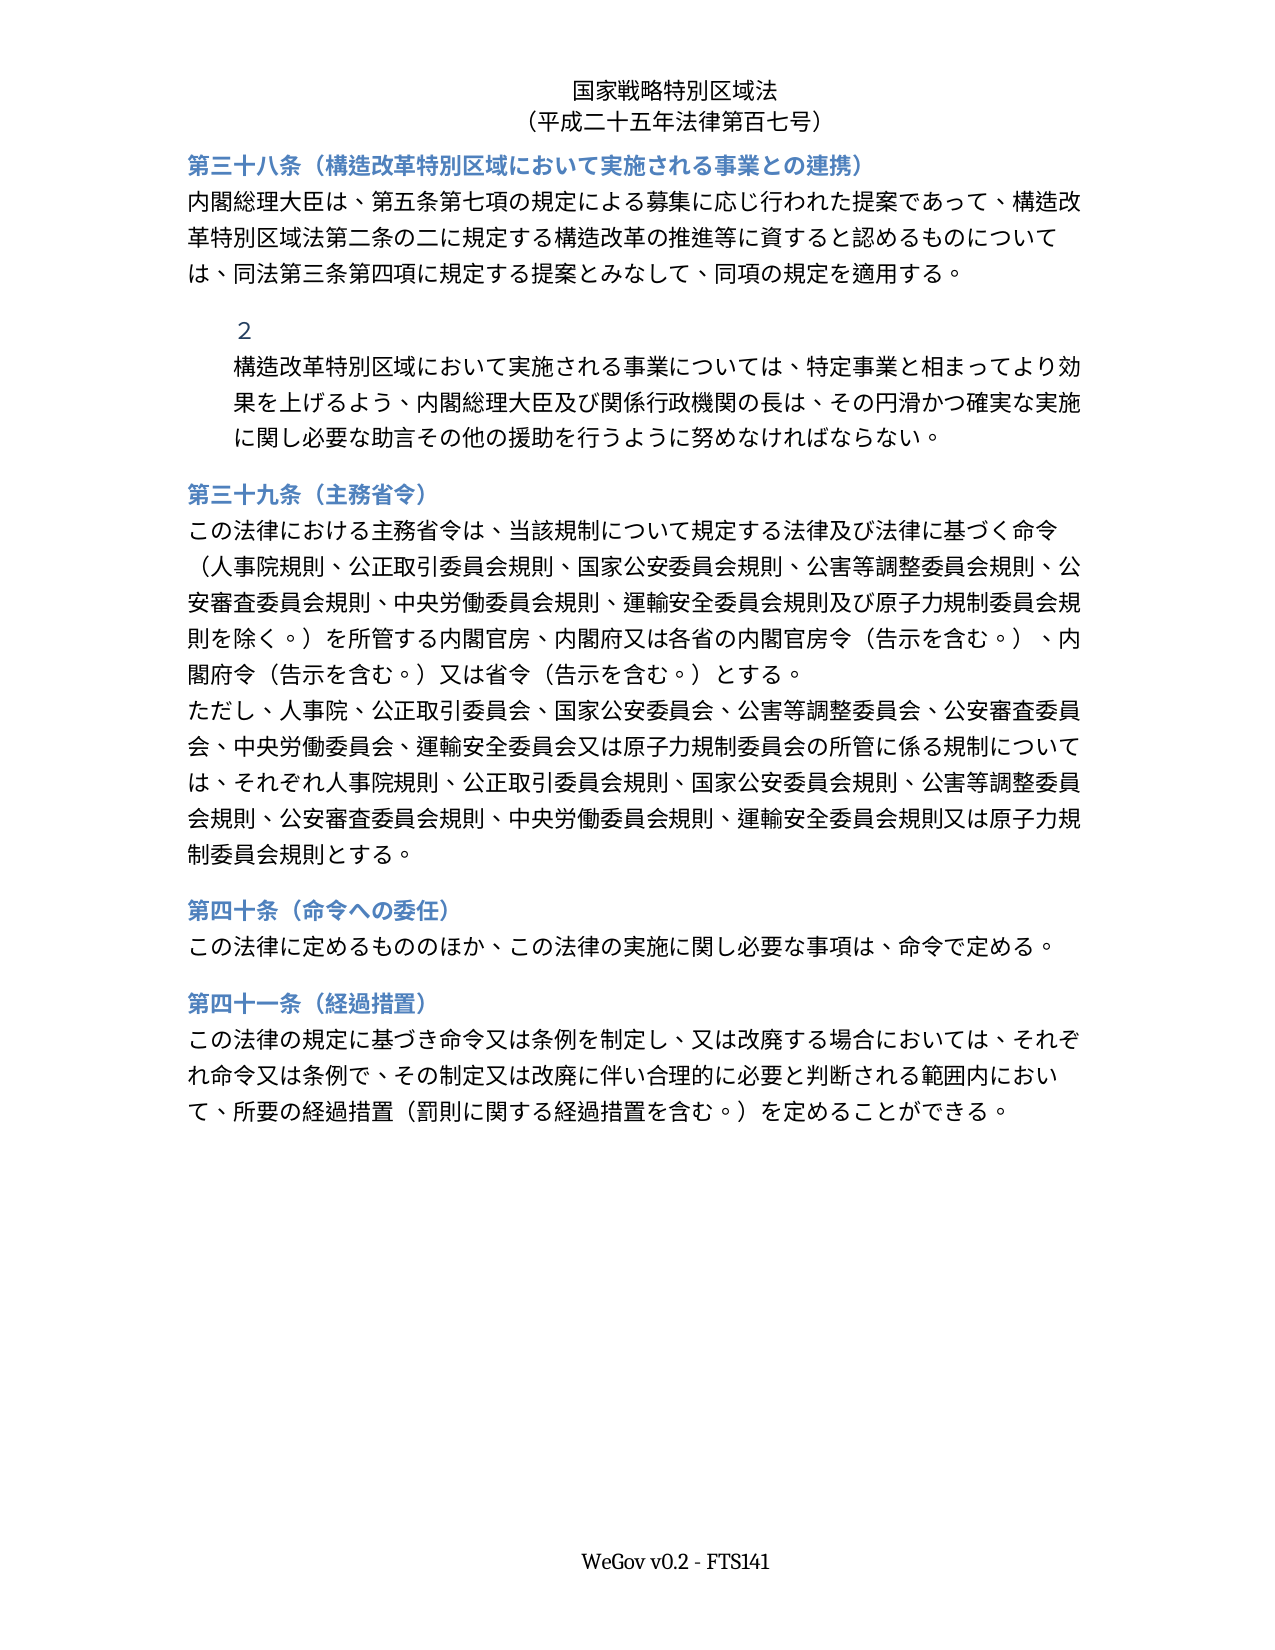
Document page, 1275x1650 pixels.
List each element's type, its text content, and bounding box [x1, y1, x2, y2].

text 内閣総理大臣は、第五条第七項の規定による募集に応じ行われた提案であって、構造改革特別区域法第二条の二に規定する構造改革の推進等に資すると認めるものについては、同法第三条第四項に規定する提案とみなして、同項の規定を適用する。 [187, 186, 1087, 289]
subtitle ２ [233, 314, 1087, 346]
subtitle 第三十八条（構造改革特別区域において実施される事業との連携） [187, 150, 1087, 181]
text この法律の規定に基づき命令又は条例を制定し、又は改廃する場合においては、それぞれ命令又は条例で、その制定又は改廃に伴い合理的に必要と判断される範囲内において、所要の経過措置（罰則に関する経過措置を含む。）を定めることができる。 [187, 1024, 1087, 1127]
text 構造改革特別区域において実施される事業については、特定事業と相まってより効果を上げるよう、内閣総理大臣及び関係行政機関の長は、その円滑かつ確実な実施に関し必要な助言その他の援助を行うように努めなければならない。 [233, 351, 1087, 454]
subtitle 第四十一条（経過措置） [187, 988, 1087, 1019]
subtitle 第四十条（命令への委任） [187, 895, 1087, 927]
subtitle 第三十九条（主務省令） [187, 479, 1087, 510]
text この法律における主務省令は、当該規制について規定する法律及び法律に基づく命令（人事院規則、公正取引委員会規則、国家公安委員会規則、公害等調整委員会規則、公安審査委員会規則、中央労働委員会規則、運輸安全委員会規則及び原子力規制委員会規則を除く。）を所管する内閣官房、内閣府又は各省の内閣官房令（告示を含む。）、内閣府令（告示を含む。）又は省令（告示を含む。）とする。 ただし、人事院、公正取引委員会、国家公安委員会、公害等調整委員会、公安審査委員会、中央労働委員会、運輸安全委員会又は原子力規制委員会の所管に係る規制については、それぞれ人事院規則、公正取引委員会規則、国家公安委員会規則、公害等調整委員会規則、公安審査委員会規則、中央労働委員会規則、運輸安全委員会規則又は原子力規制委員会規則とする。 [187, 515, 1087, 870]
text この法律に定めるもののほか、この法律の実施に関し必要な事項は、命令で定める。 [187, 931, 1087, 962]
